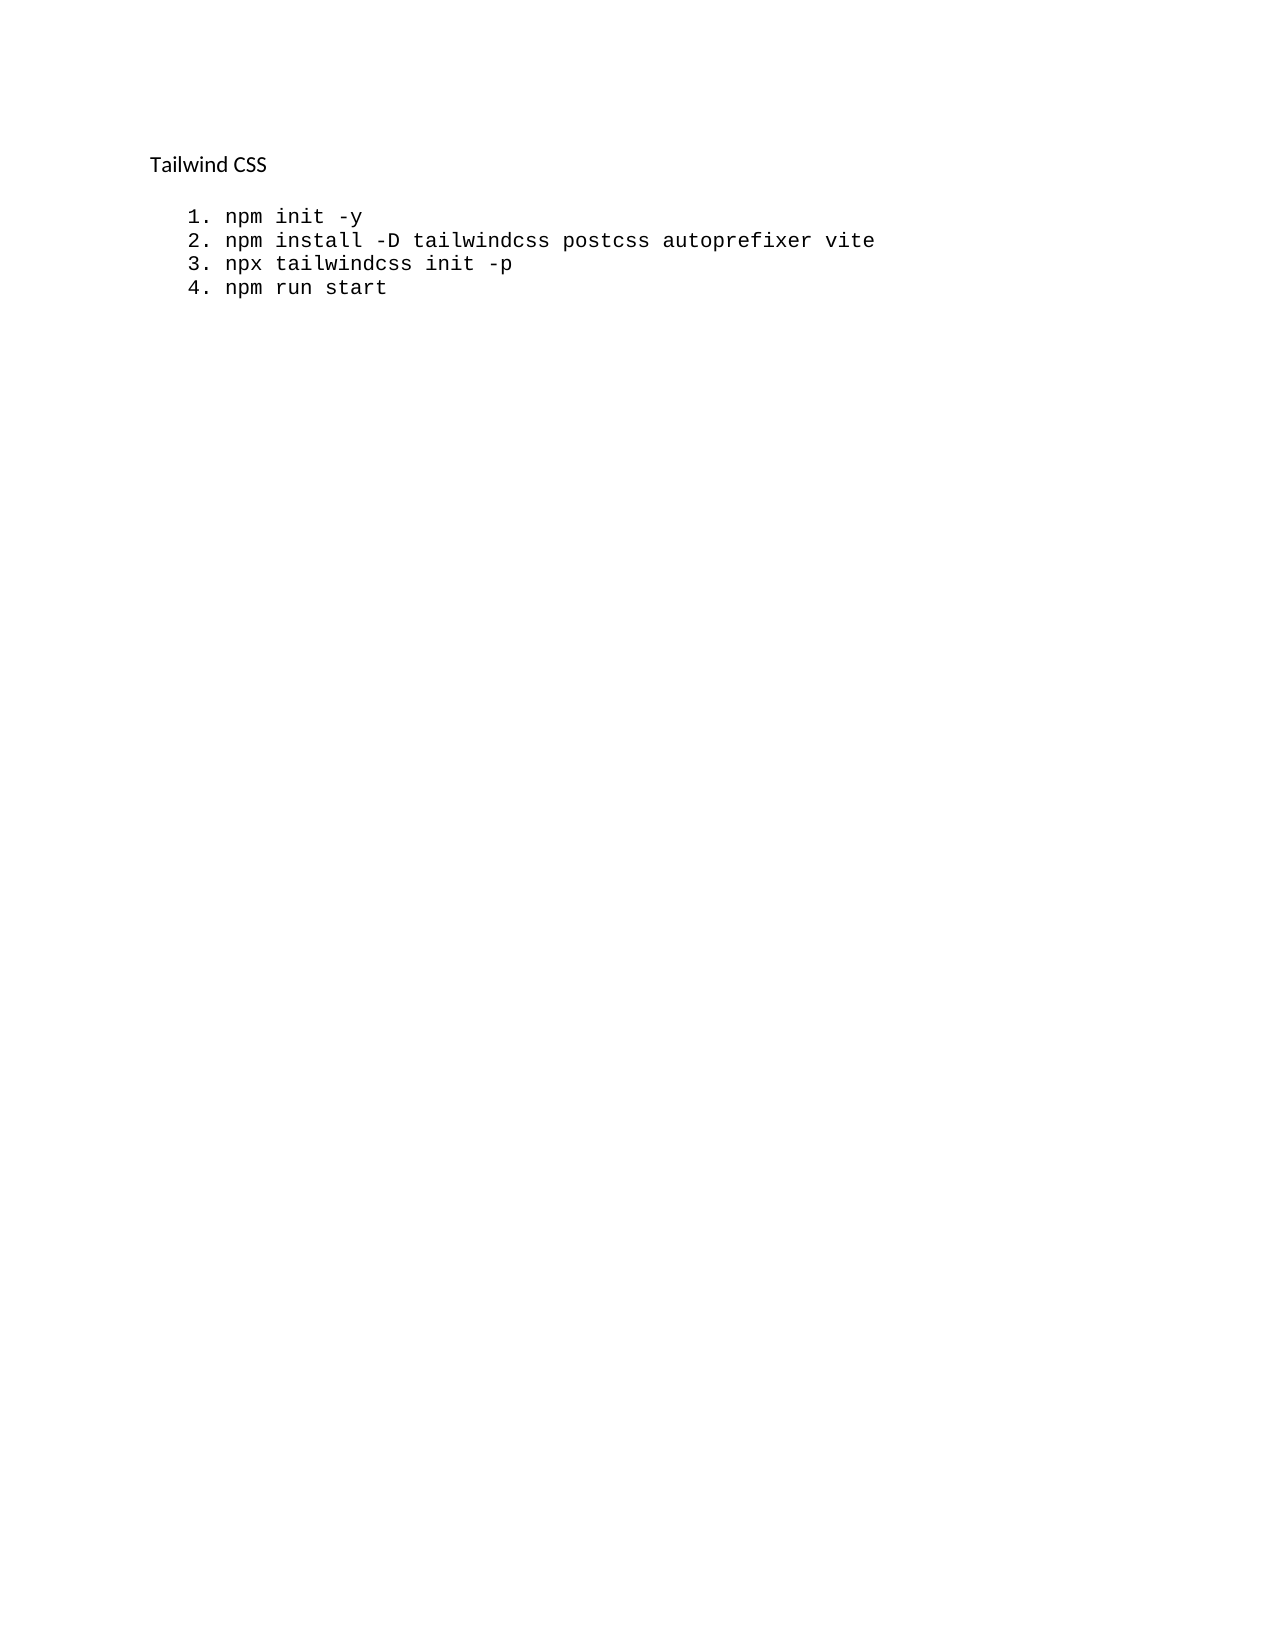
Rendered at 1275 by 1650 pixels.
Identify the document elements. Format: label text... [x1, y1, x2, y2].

text Tailwind CSS [150, 150, 1125, 178]
list npx tailwindcss init -p [187, 253, 1125, 277]
list npm install -D tailwindcss postcss autoprefixer vite [187, 230, 1125, 253]
list npm run start [187, 277, 1125, 301]
list npm init -y [187, 206, 1125, 230]
